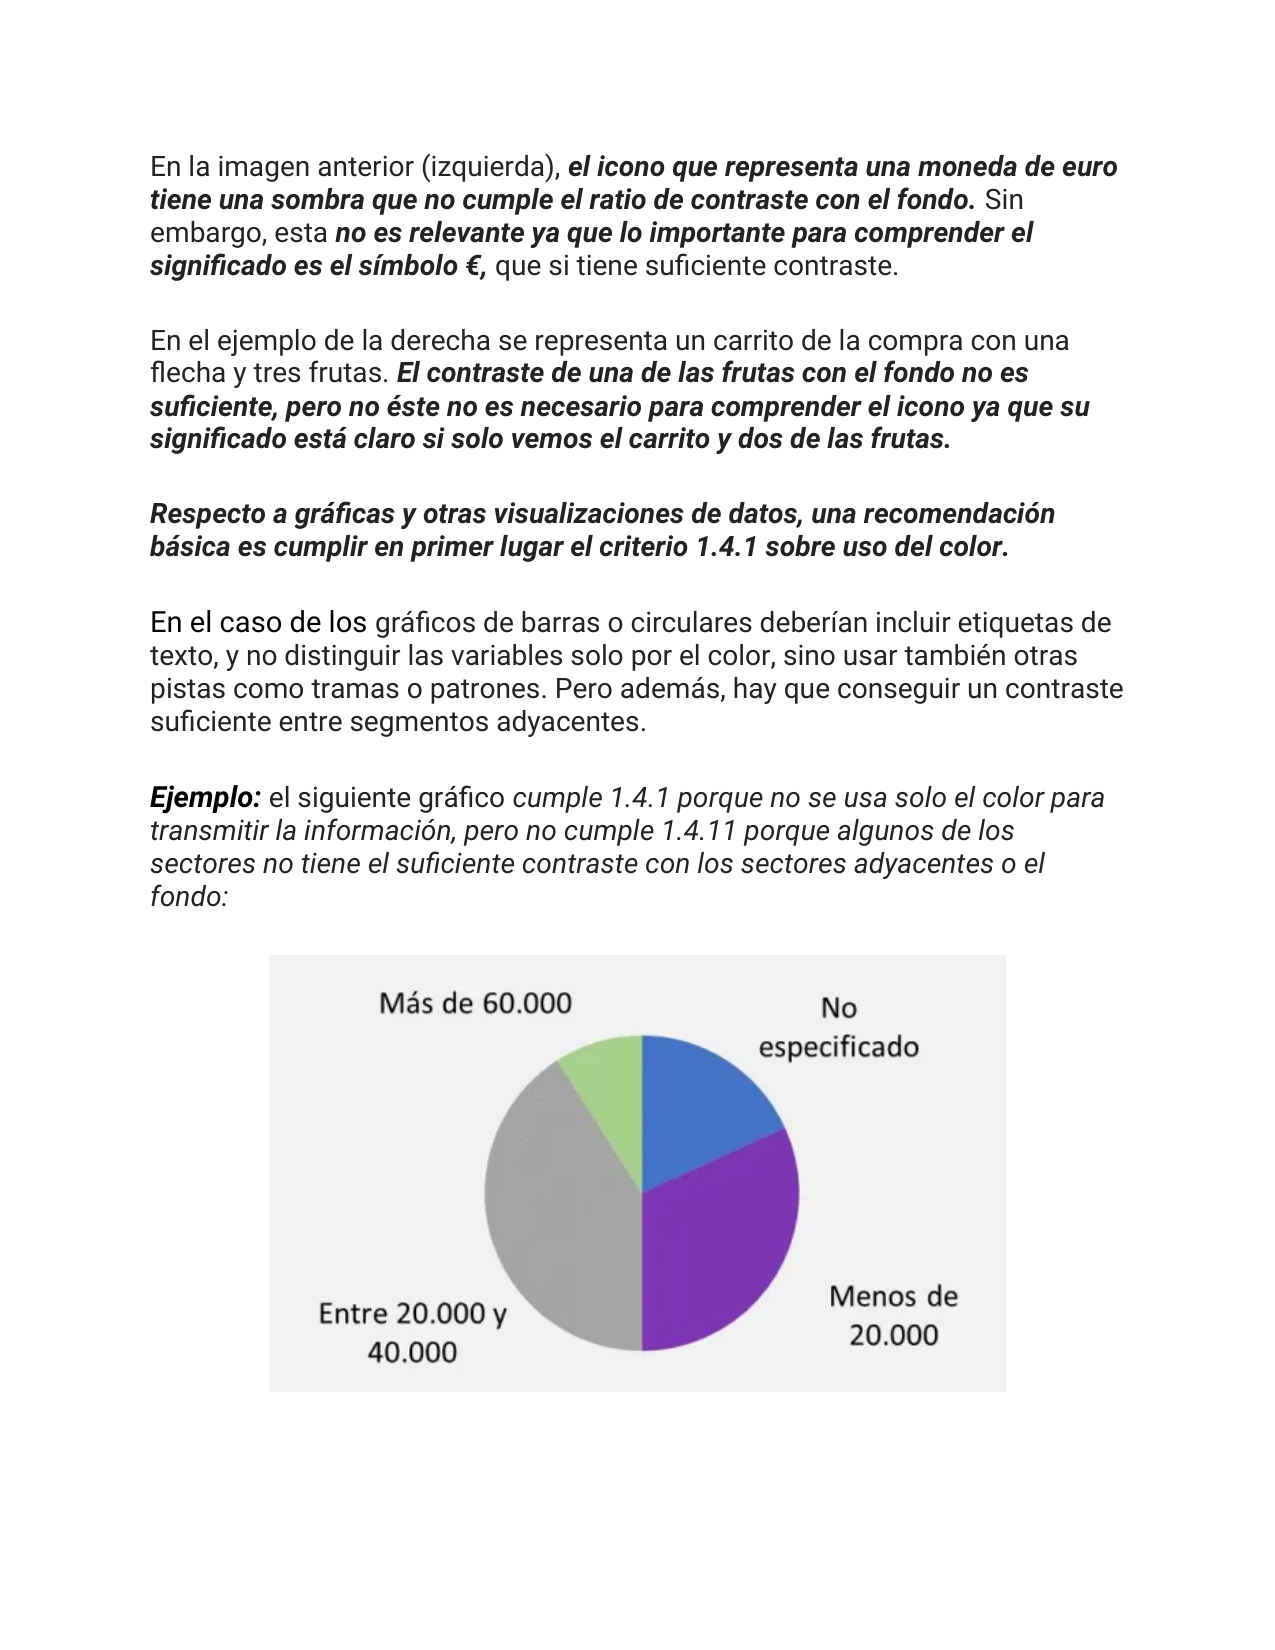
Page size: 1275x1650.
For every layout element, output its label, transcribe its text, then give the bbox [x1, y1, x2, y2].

text En el ejemplo de la derecha se representa un carrito de la compra con una flecha y tres frutas. El contraste de una de las frutas con el fondo no es suficiente, pero no éste no es necesario para comprender el icono ya que su significado está claro si solo vemos el carrito y dos de las frutas. [150, 324, 1125, 456]
text En la imagen anterior (izquierda), el icono que representa una moneda de euro tiene una sombra que no cumple el ratio de contraste con el fondo. Sin embargo, esta no es relevante ya que lo importante para comprender el significado es el símbolo €, que si tiene suficiente contraste. [150, 150, 1125, 282]
text Respecto a gráficas y otras visualizaciones de datos, una recomendación básica es cumplir en primer lugar el criterio 1.4.1 sobre uso del color. [150, 497, 1125, 563]
picture [269, 955, 1006, 1392]
text En el caso de los gráficos de barras o circulares deberían incluir etiquetas de texto, y no distinguir las variables solo por el color, sino usar también otras pistas como tramas o patrones. Pero además, hay que conseguir un contraste suficiente entre segmentos adyacentes. [150, 605, 1125, 738]
text Ejemplo: el siguiente gráfico cumple 1.4.1 porque no se usa solo el color para transmitir la información, pero no cumple 1.4.11 porque algunos de los sectores no tiene el suficiente contraste con los sectores adyacentes o el fondo: [150, 780, 1125, 913]
